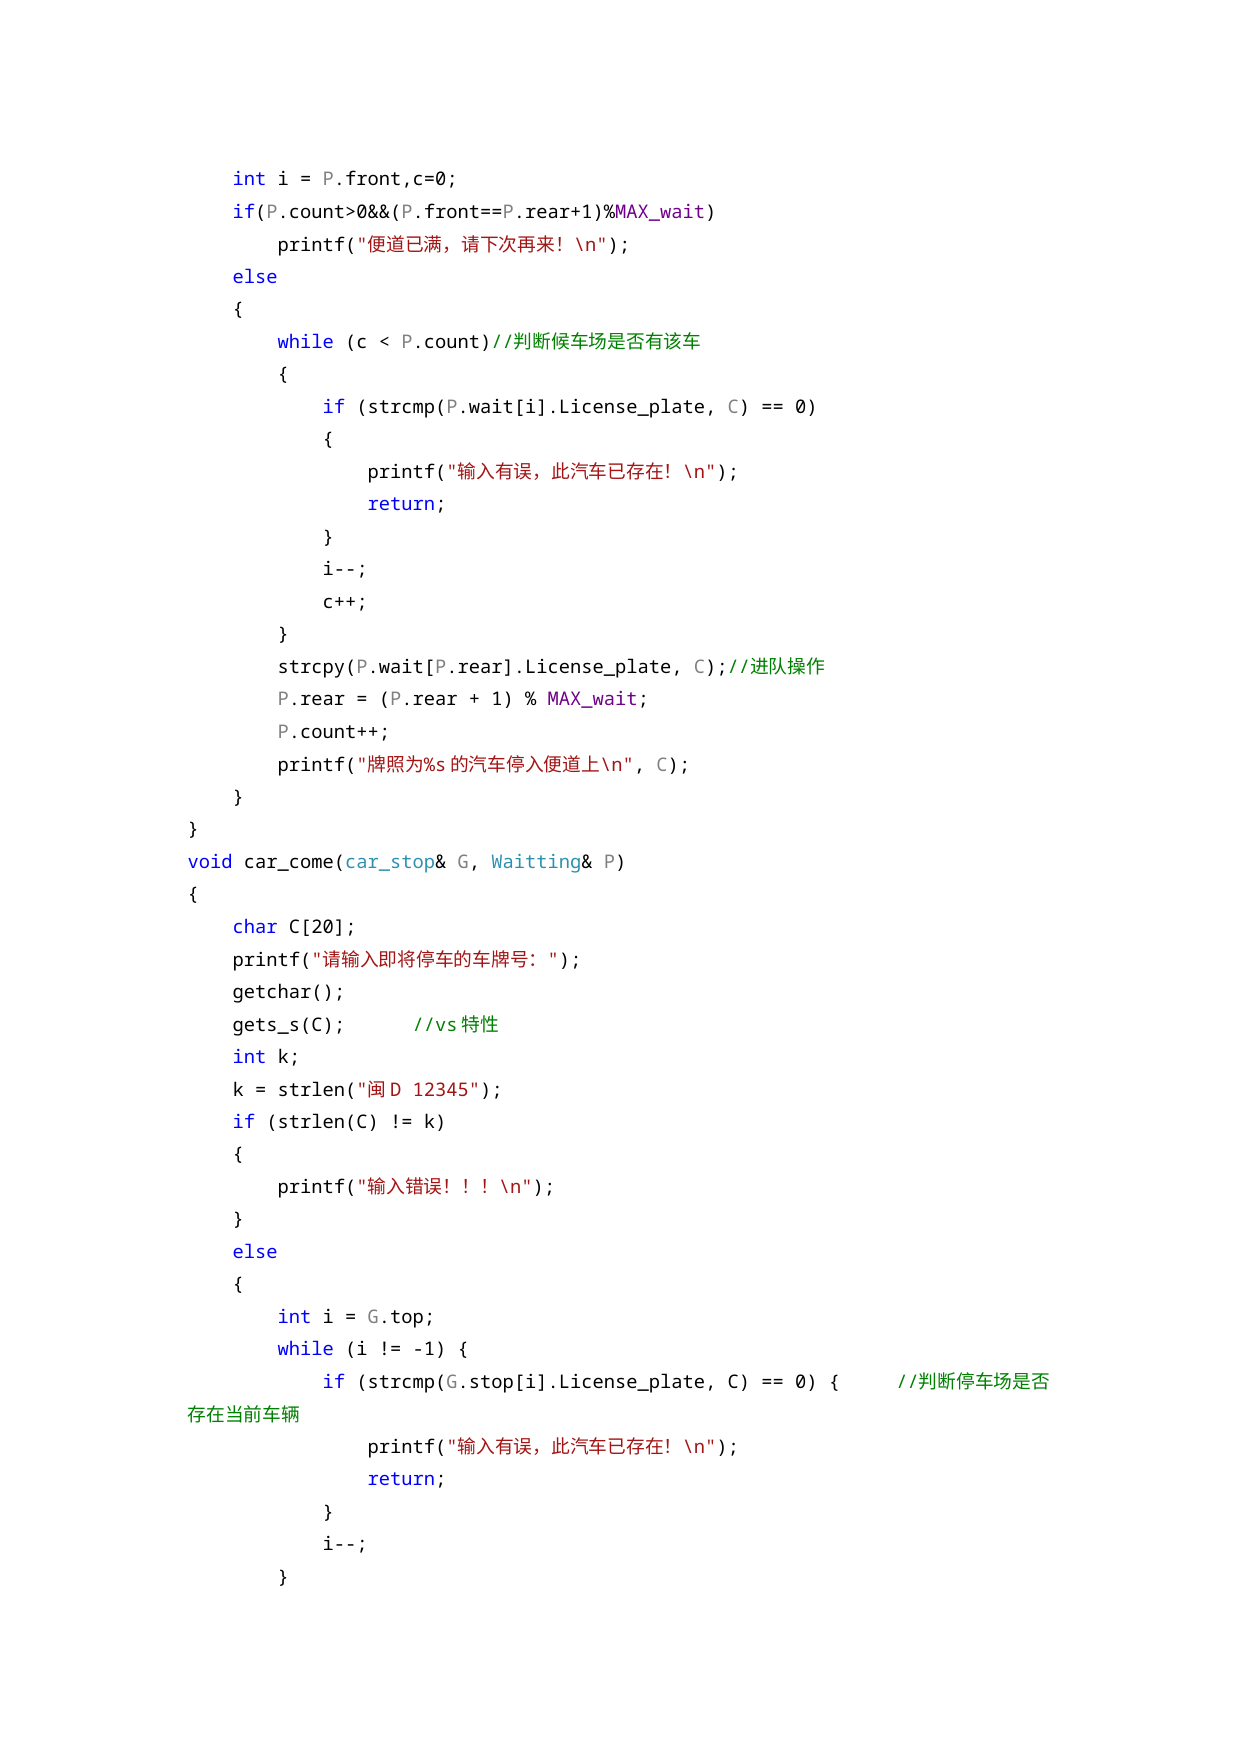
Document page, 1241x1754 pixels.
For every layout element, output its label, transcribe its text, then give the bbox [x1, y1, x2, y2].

text { [187, 292, 1053, 324]
text printf("便道已满，请下次再来！\n"); [187, 227, 1053, 259]
text k = strlen("闽D 12345"); [187, 1072, 1053, 1104]
text P.count++; [187, 714, 1053, 747]
text int k; [187, 1039, 1053, 1072]
text c++; [187, 584, 1053, 617]
text printf("牌照为%s的汽车停入便道上\n", C); [187, 747, 1053, 779]
text } [187, 779, 1053, 812]
text while (i != -1) { [187, 1332, 1053, 1364]
text } [187, 519, 1053, 552]
text if (strlen(C) != k) [187, 1104, 1053, 1137]
text } [187, 1559, 1053, 1592]
text } [187, 1494, 1053, 1527]
text while (c < P.count)//判断候车场是否有该车 [187, 324, 1053, 357]
text void car_come(car_stop& G, Waitting& P) [187, 844, 1053, 877]
text { [187, 1267, 1053, 1299]
text int i = P.front,c=0; [187, 162, 1053, 194]
text { [187, 357, 1053, 389]
text printf("输入错误！！！\n"); [187, 1169, 1053, 1202]
text printf("输入有误，此汽车已存在！\n"); [187, 1429, 1053, 1462]
text } [187, 1202, 1053, 1234]
text return; [187, 487, 1053, 519]
text i--; [187, 1527, 1053, 1559]
text getchar(); [187, 974, 1053, 1007]
text printf("输入有误，此汽车已存在！\n"); [187, 454, 1053, 487]
text i--; [187, 552, 1053, 584]
text int i = G.top; [187, 1299, 1053, 1332]
text printf("请输入即将停车的车牌号："); [187, 942, 1053, 974]
text else [187, 259, 1053, 292]
text char C[20]; [187, 909, 1053, 942]
text if(P.count>0&&(P.front==P.rear+1)%MAX_wait) [187, 194, 1053, 227]
text P.rear = (P.rear + 1) % MAX_wait; [187, 682, 1053, 714]
text return; [187, 1462, 1053, 1494]
text } [187, 812, 1053, 844]
text { [187, 422, 1053, 454]
text strcpy(P.wait[P.rear].License_plate, C);//进队操作 [187, 649, 1053, 682]
text if (strcmp(G.stop[i].License_plate, C) == 0) { //判断停车场是否存在当前车辆 [187, 1364, 1053, 1429]
text { [187, 877, 1053, 909]
text } [187, 617, 1053, 649]
text else [187, 1234, 1053, 1267]
text if (strcmp(P.wait[i].License_plate, C) == 0) [187, 389, 1053, 422]
text { [187, 1137, 1053, 1169]
text gets_s(C); //vs特性 [187, 1007, 1053, 1039]
